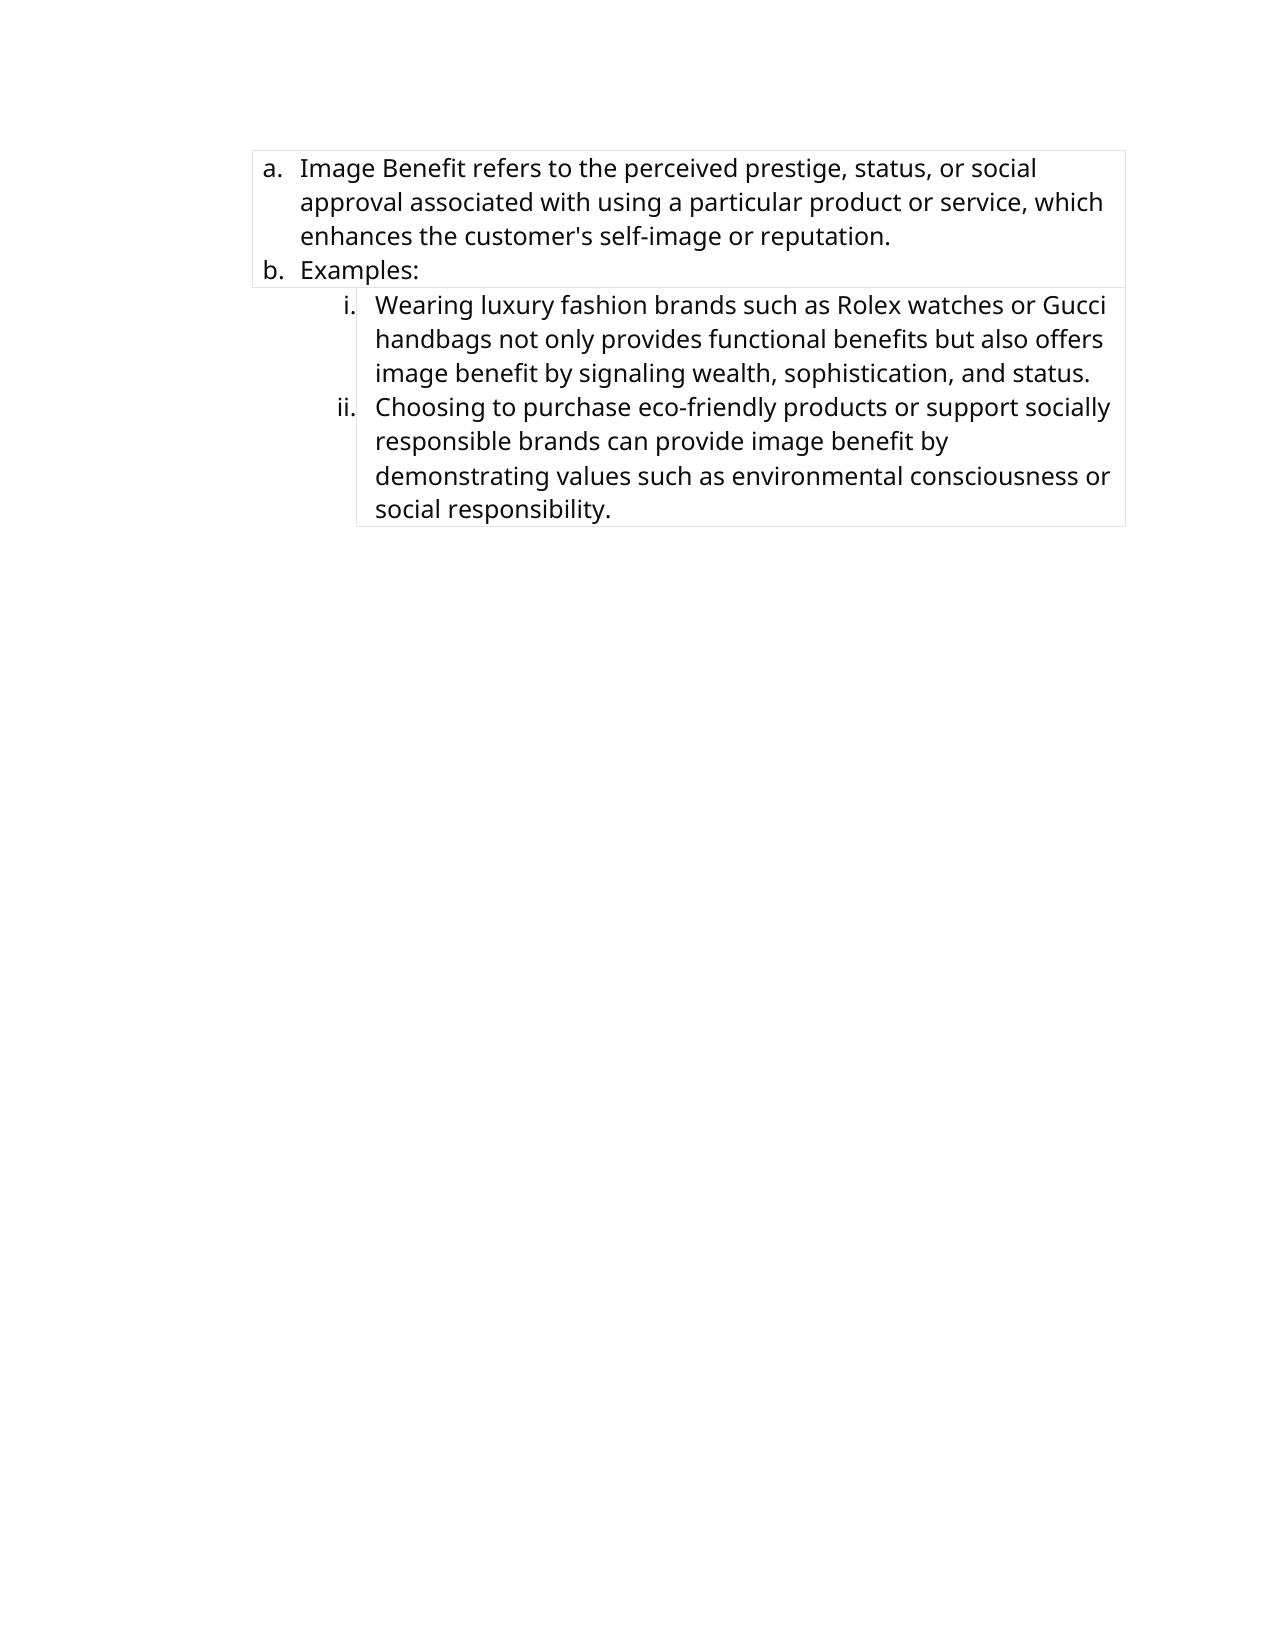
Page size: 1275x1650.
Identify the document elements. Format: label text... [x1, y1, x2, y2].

list Choosing to purchase eco-friendly products or support socially responsible brands can provide image benefit by demonstrating values such as environmental consciousness or social responsibility. [357, 389, 1125, 526]
list Image Benefit refers to the perceived prestige, status, or social approval associated with using a particular product or service, which enhances the customer's self-image or reputation. [253, 151, 1125, 252]
list Examples: [253, 252, 1125, 287]
list Wearing luxury fashion brands such as Rolex watches or Gucci handbags not only provides functional benefits but also offers image benefit by signaling wealth, sophistication, and status. [357, 288, 1125, 389]
